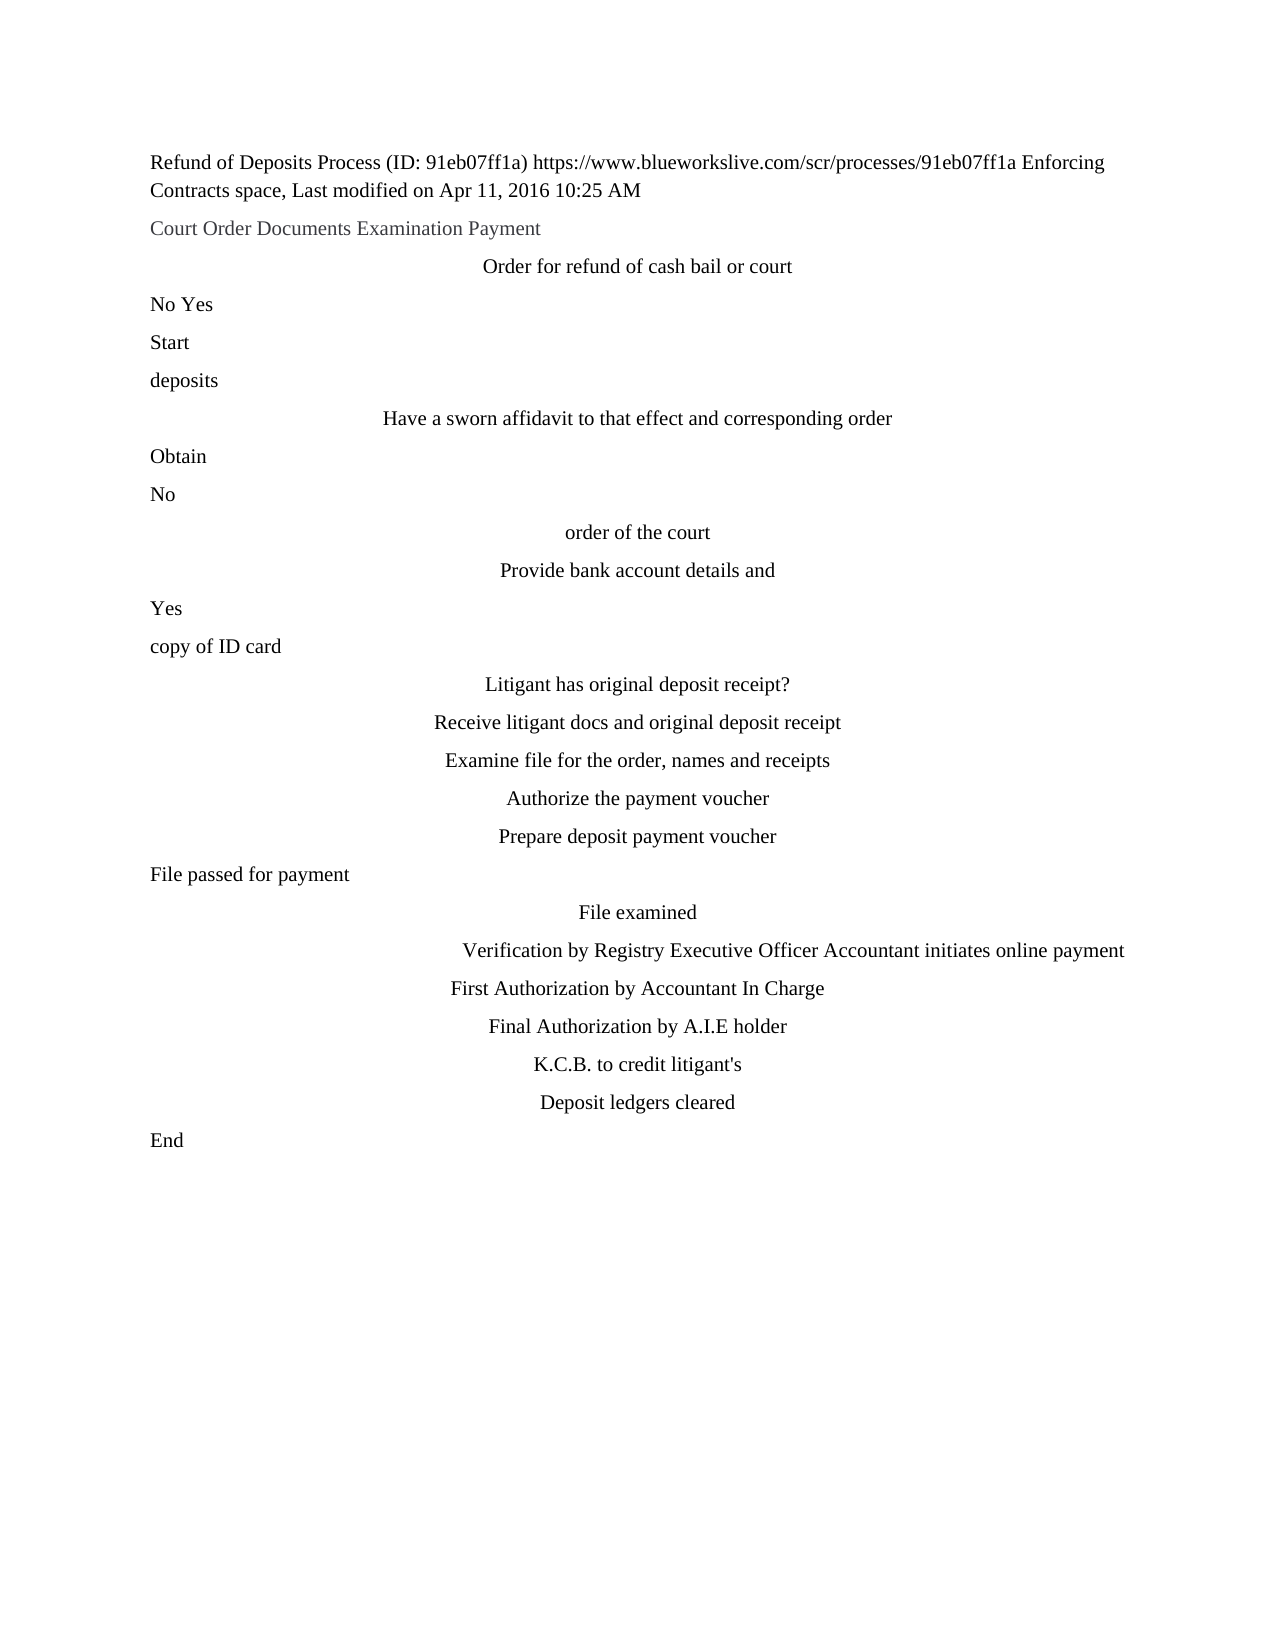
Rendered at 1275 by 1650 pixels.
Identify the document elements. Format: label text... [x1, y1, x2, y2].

text Litigant has original deposit receipt? [150, 672, 1125, 696]
text deposits [150, 368, 1125, 392]
text Final Authorization by A.I.E holder [150, 1014, 1125, 1038]
text Deposit ledgers cleared [150, 1090, 1125, 1114]
text No [150, 482, 1125, 506]
text Provide bank account details and [150, 558, 1125, 582]
text Have a sworn affidavit to that effect and corresponding order [150, 406, 1125, 430]
text copy of ID card [150, 634, 1125, 658]
text Yes [150, 596, 1125, 620]
text Obtain [150, 444, 1125, 468]
text No Yes [150, 292, 1125, 316]
text Order for refund of cash bail or court [150, 254, 1125, 278]
text End [150, 1128, 1125, 1152]
text Authorize the payment voucher [150, 786, 1125, 810]
text Receive litigant docs and original deposit receipt [150, 710, 1125, 734]
text Court Order Documents Examination Payment [150, 216, 1125, 240]
text Examine file for the order, names and receipts [150, 748, 1125, 772]
text Refund of Deposits Process (ID: 91eb07ff1a) https://www.blueworkslive.com/scr/processes/91eb07ff1a Enforcing Contracts space, Last modified on Apr 11, 2016 10:25 AM [150, 150, 1125, 202]
text File examined [150, 900, 1125, 924]
text Prepare deposit payment voucher [150, 824, 1125, 848]
text File passed for payment [150, 862, 1125, 886]
text First Authorization by Accountant In Charge [150, 976, 1125, 1000]
text Verification by Registry Executive Officer Accountant initiates online payment [150, 938, 1125, 962]
text Start [150, 330, 1125, 354]
text order of the court [150, 520, 1125, 544]
text K.C.B. to credit litigant's [150, 1052, 1125, 1076]
